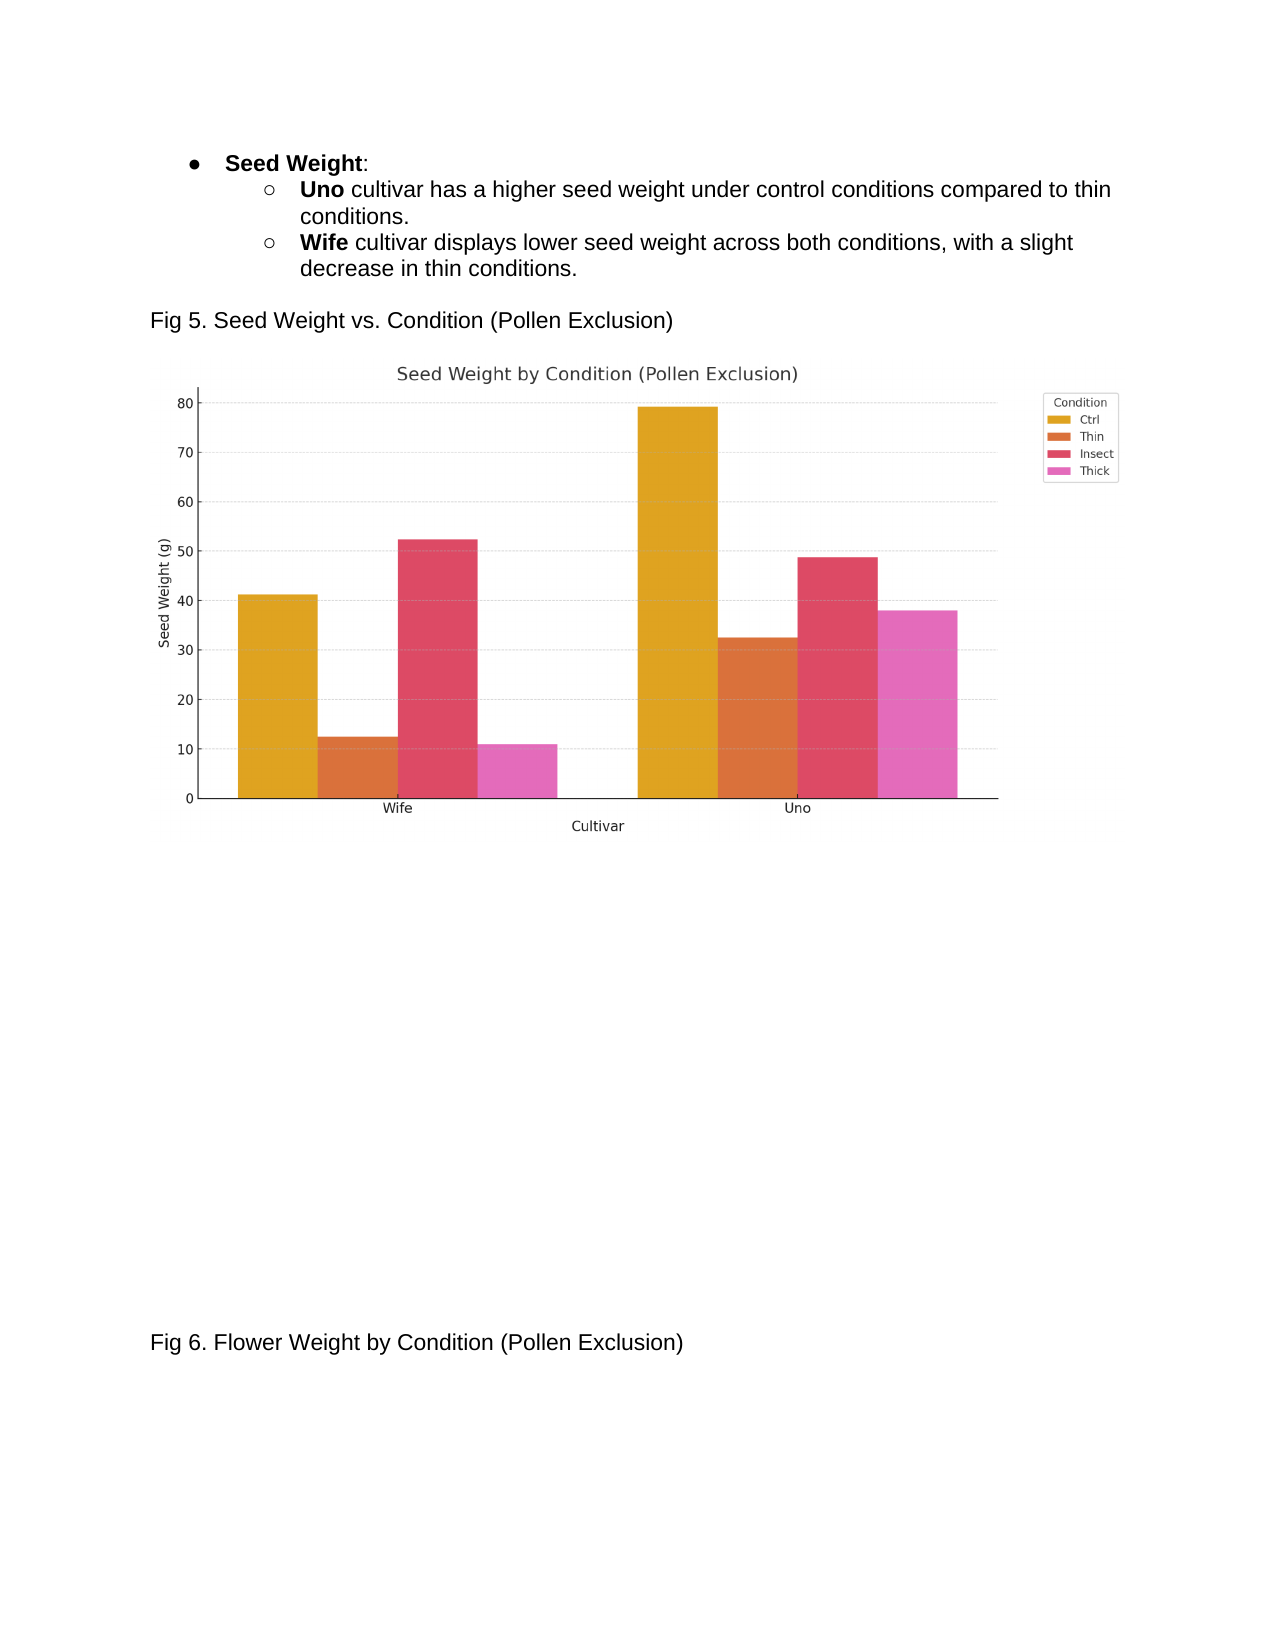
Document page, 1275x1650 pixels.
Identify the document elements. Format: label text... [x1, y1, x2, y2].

list Uno cultivar has a higher seed weight under control conditions compared to thin conditions. [262, 176, 1125, 229]
text Fig 6. Flower Weight by Condition (Pollen Exclusion) [150, 1329, 1125, 1355]
text Fig 5. Seed Weight vs. Condition (Pollen Exclusion) [150, 307, 1125, 333]
picture [150, 358, 1125, 842]
list Wife cultivar displays lower seed weight across both conditions, with a slight decrease in thin conditions. [262, 229, 1125, 282]
list Seed Weight: [187, 150, 1125, 176]
